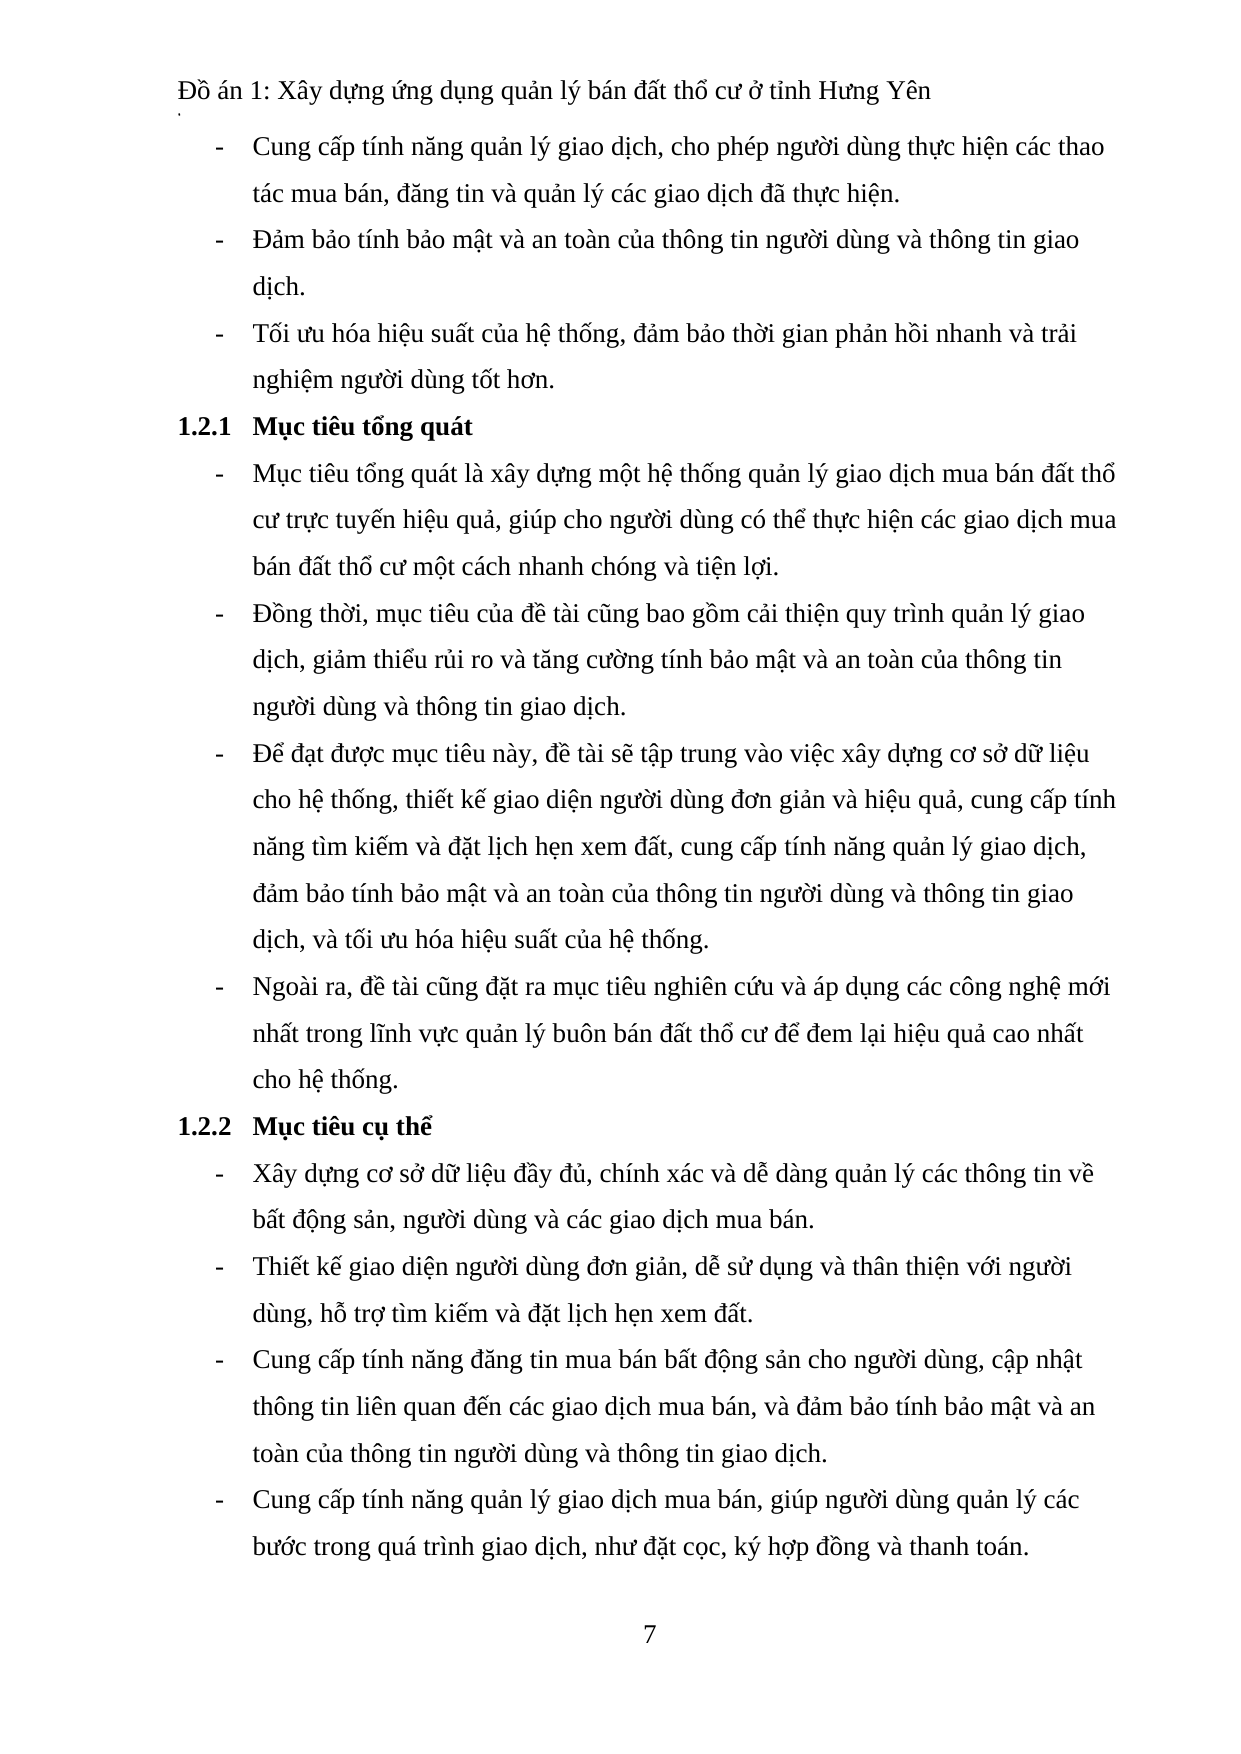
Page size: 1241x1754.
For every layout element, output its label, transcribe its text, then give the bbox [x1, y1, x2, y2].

list Xây dựng cơ sở dữ liệu đầy đủ, chính xác và dễ dàng quản lý các thông tin về bất động sản, người dùng và các giao dịch mua bán. [215, 1157, 1122, 1234]
list Để đạt được mục tiêu này, đề tài sẽ tập trung vào việc xây dựng cơ sở dữ liệu cho hệ thống, thiết kế giao diện người dùng đơn giản và hiệu quả, cung cấp tính năng tìm kiếm và đặt lịch hẹn xem đất, cung cấp tính năng quản lý giao dịch, đảm bảo tính bảo mật và an toàn của thông tin người dùng và thông tin giao dịch, và tối ưu hóa hiệu suất của hệ thống. [215, 737, 1122, 954]
subtitle Mục tiêu cụ thể [177, 1110, 1122, 1141]
list Cung cấp tính năng quản lý giao dịch, cho phép người dùng thực hiện các thao tác mua bán, đăng tin và quản lý các giao dịch đã thực hiện. [215, 130, 1122, 208]
list Đồng thời, mục tiêu của đề tài cũng bao gồm cải thiện quy trình quản lý giao dịch, giảm thiểu rủi ro và tăng cường tính bảo mật và an toàn của thông tin người dùng và thông tin giao dịch. [215, 597, 1122, 721]
list Ngoài ra, đề tài cũng đặt ra mục tiêu nghiên cứu và áp dụng các công nghệ mới nhất trong lĩnh vực quản lý buôn bán đất thổ cư để đem lại hiệu quả cao nhất cho hệ thống. [215, 970, 1122, 1094]
list Đảm bảo tính bảo mật và an toàn của thông tin người dùng và thông tin giao dịch. [215, 223, 1122, 301]
list Thiết kế giao diện người dùng đơn giản, dễ sử dụng và thân thiện với người dùng, hỗ trợ tìm kiếm và đặt lịch hẹn xem đất. [215, 1250, 1122, 1328]
list Mục tiêu tổng quát là xây dựng một hệ thống quản lý giao dịch mua bán đất thổ cư trực tuyến hiệu quả, giúp cho người dùng có thể thực hiện các giao dịch mua bán đất thổ cư một cách nhanh chóng và tiện lợi. [215, 457, 1122, 581]
list Tối ưu hóa hiệu suất của hệ thống, đảm bảo thời gian phản hồi nhanh và trải nghiệm người dùng tốt hơn. [215, 317, 1122, 394]
subtitle Mục tiêu tổng quát [177, 410, 1122, 441]
list Cung cấp tính năng quản lý giao dịch mua bán, giúp người dùng quản lý các bước trong quá trình giao dịch, như đặt cọc, ký hợp đồng và thanh toán. [215, 1483, 1122, 1561]
list Cung cấp tính năng đăng tin mua bán bất động sản cho người dùng, cập nhật thông tin liên quan đến các giao dịch mua bán, và đảm bảo tính bảo mật và an toàn của thông tin người dùng và thông tin giao dịch. [215, 1343, 1122, 1468]
